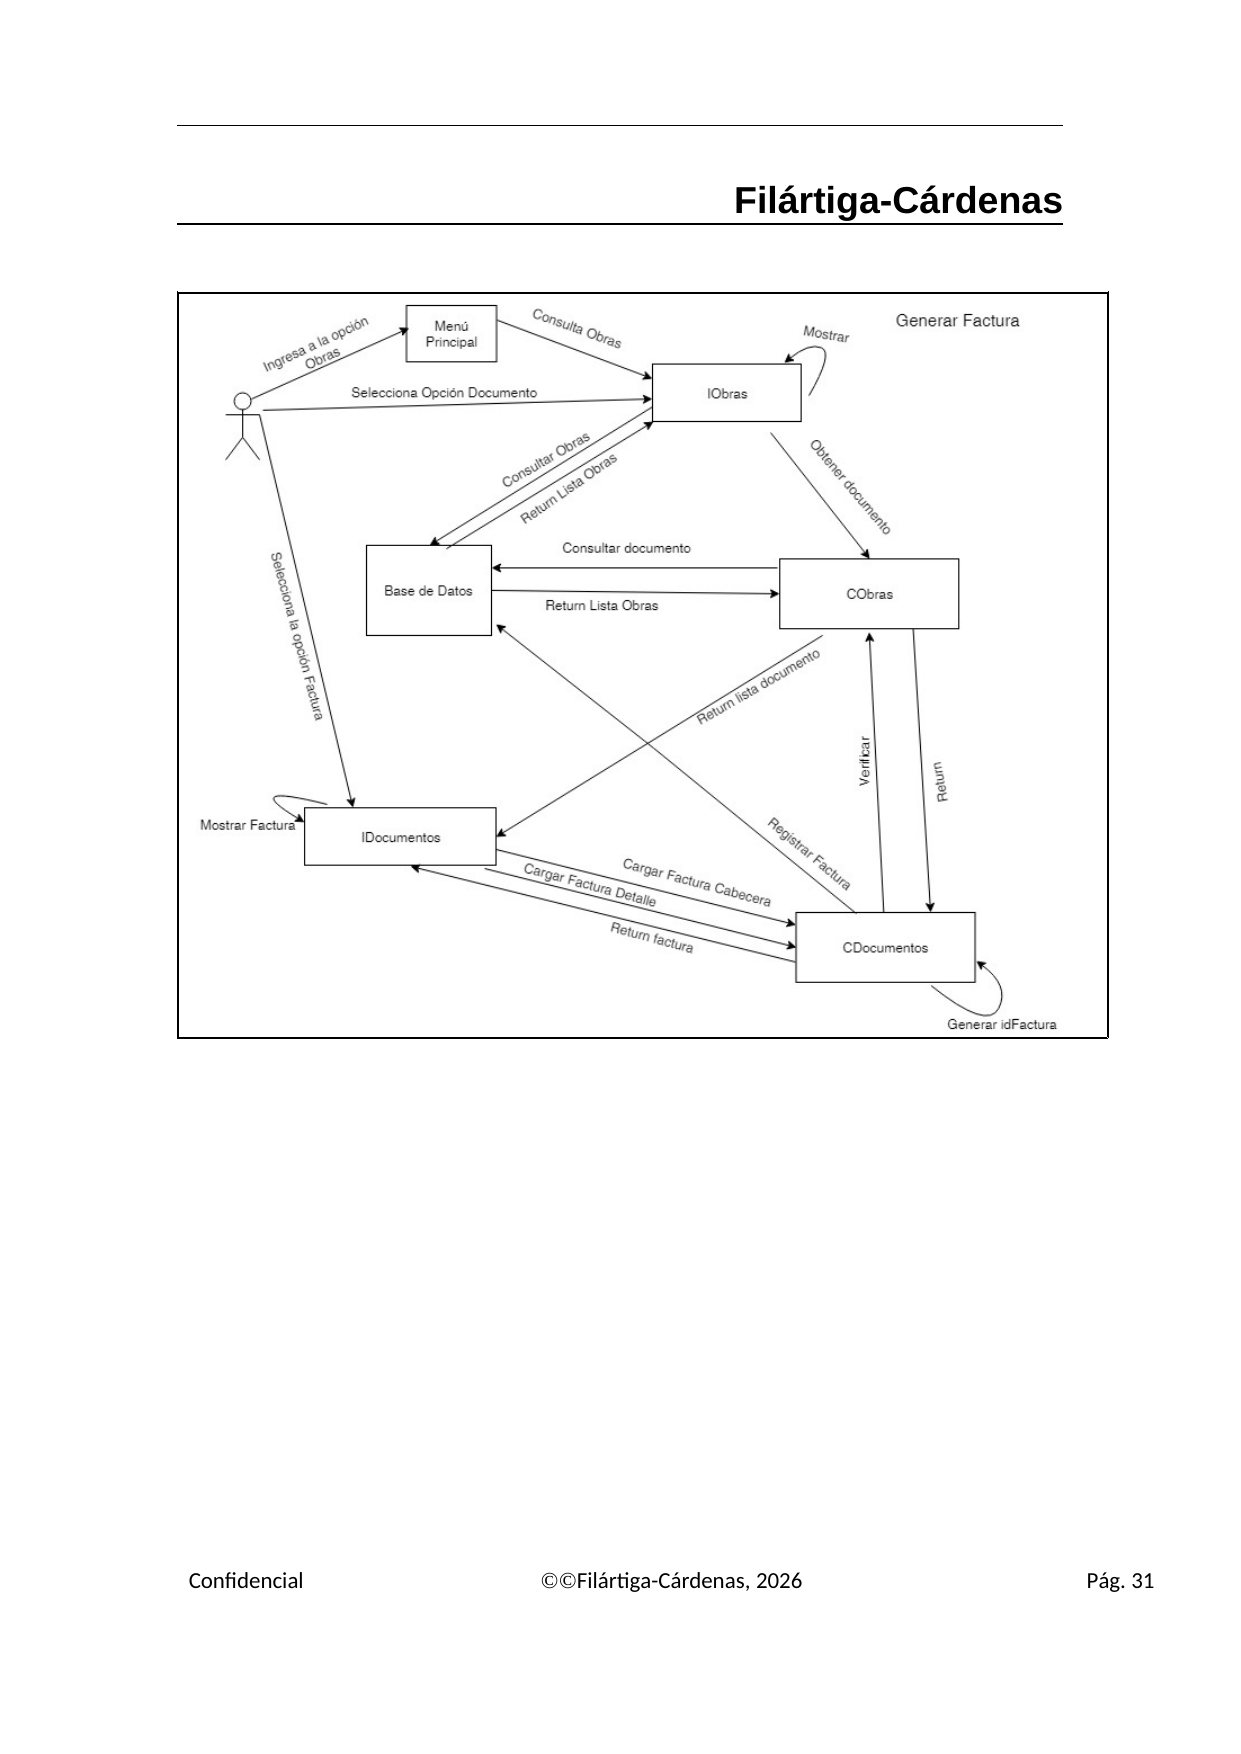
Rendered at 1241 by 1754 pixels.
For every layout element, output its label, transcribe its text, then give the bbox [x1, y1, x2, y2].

table_cell Diagrama de colaboración relacionado. [179, 294, 1107, 1037]
picture [187, 296, 1063, 1037]
